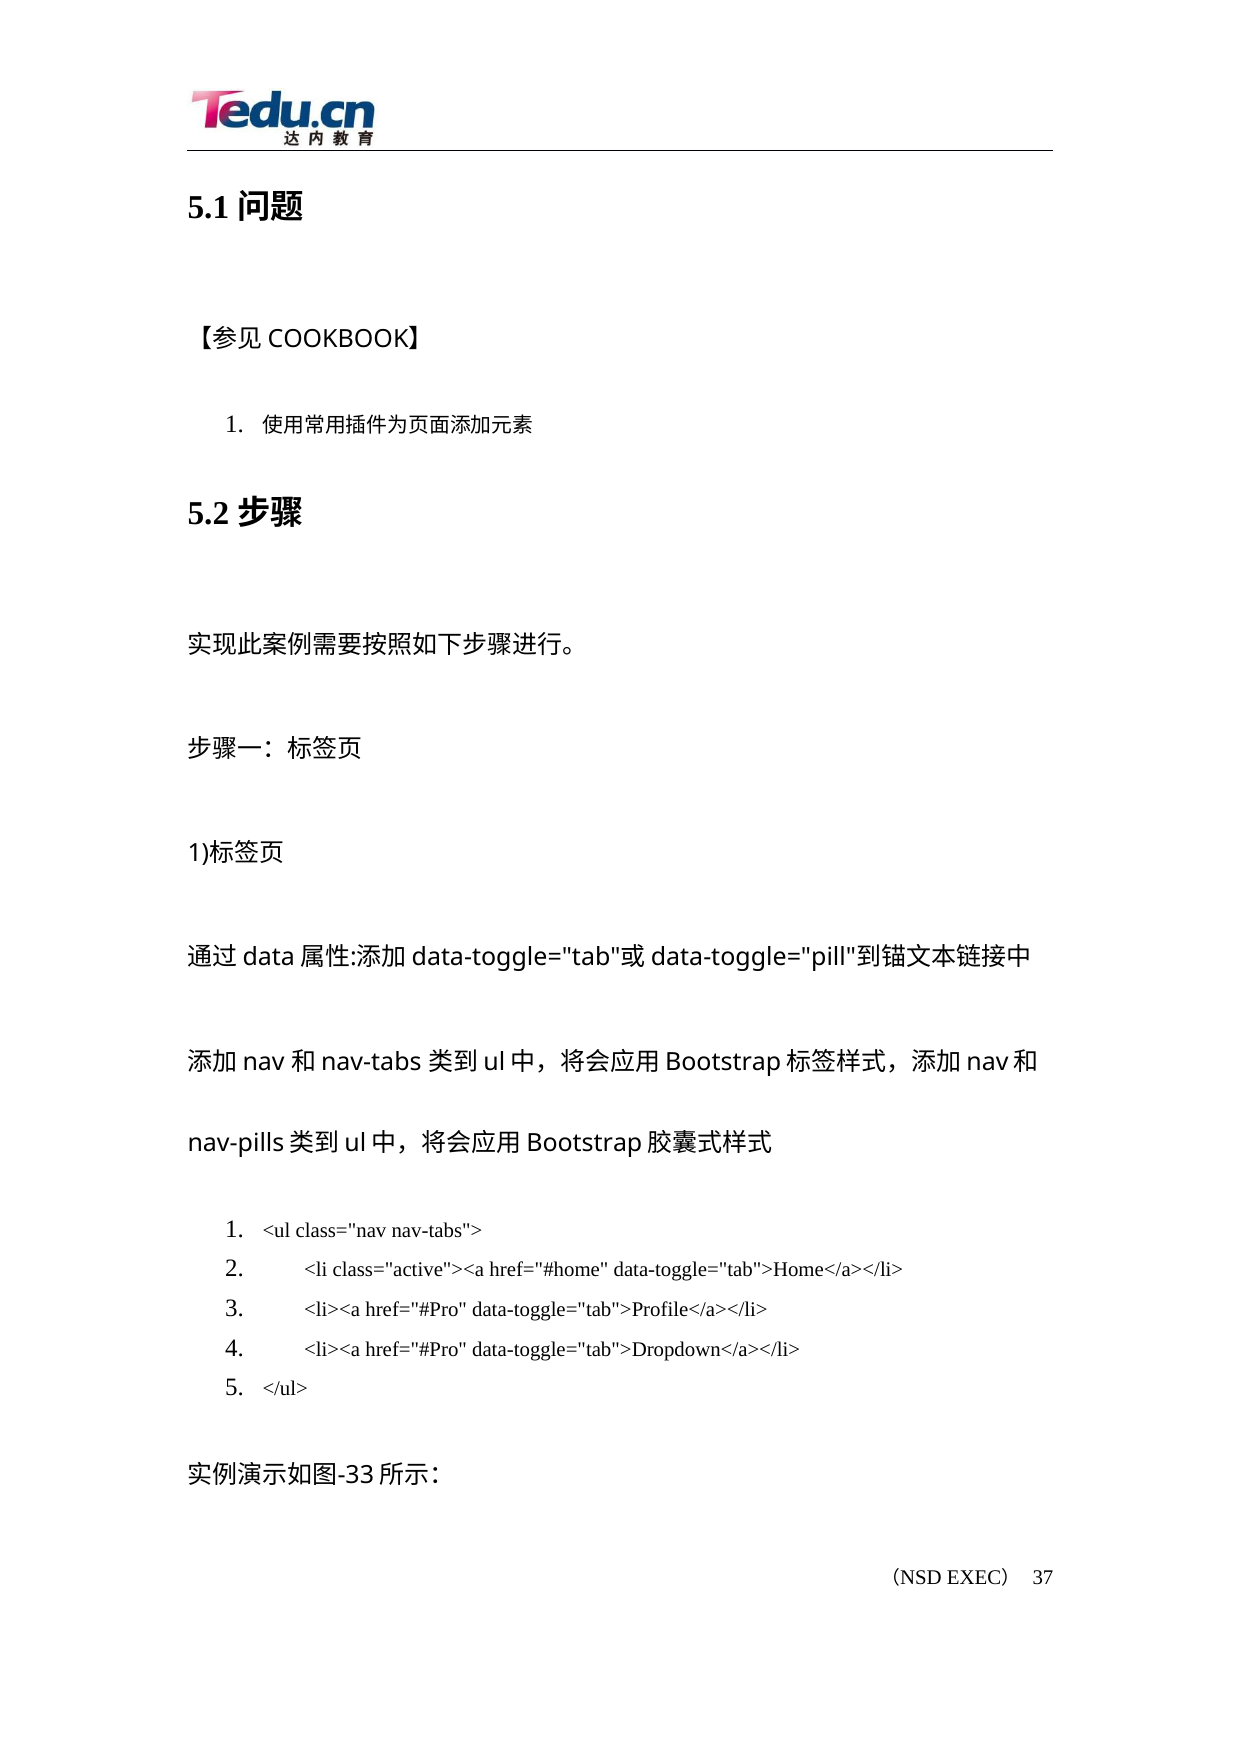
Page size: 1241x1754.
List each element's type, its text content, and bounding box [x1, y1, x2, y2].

list <ul class="nav nav-tabs"> [225, 1211, 1053, 1245]
list <li><a href="#Pro" data-toggle="tab">Dropdown</a></li> [225, 1330, 1053, 1364]
picture [187, 88, 379, 148]
list <li><a href="#Pro" data-toggle="tab">Profile</a></li> [225, 1290, 1053, 1324]
text 添加nav 和nav-tabs 类到ul中，将会应用Bootstrap标签样式，添加nav和 nav-pills类到ul中，将会应用Bootstrap胶囊式样式 [187, 1025, 1053, 1175]
subtitle 5.2 步骤 [187, 476, 1053, 544]
text 实现此案例需要按照如下步骤进行。 [187, 608, 1053, 676]
list <li class="active"><a href="#home" data-toggle="tab">Home</a></li> [225, 1251, 1053, 1285]
text 步骤一：标签页 [187, 712, 1053, 780]
text 1)标签页 [187, 817, 1053, 885]
text 实例演示如图-33所示： [187, 1439, 1053, 1507]
text 通过data属性:添加data-toggle="tab"或data-toggle="pill"到锚文本链接中 [187, 921, 1053, 989]
list 使用常用插件为页面添加元素 [225, 407, 1053, 441]
list </ul> [225, 1370, 1053, 1404]
subtitle 5.1 问题 [187, 170, 1053, 238]
text 【参见COOKBOOK】 [187, 303, 1053, 371]
